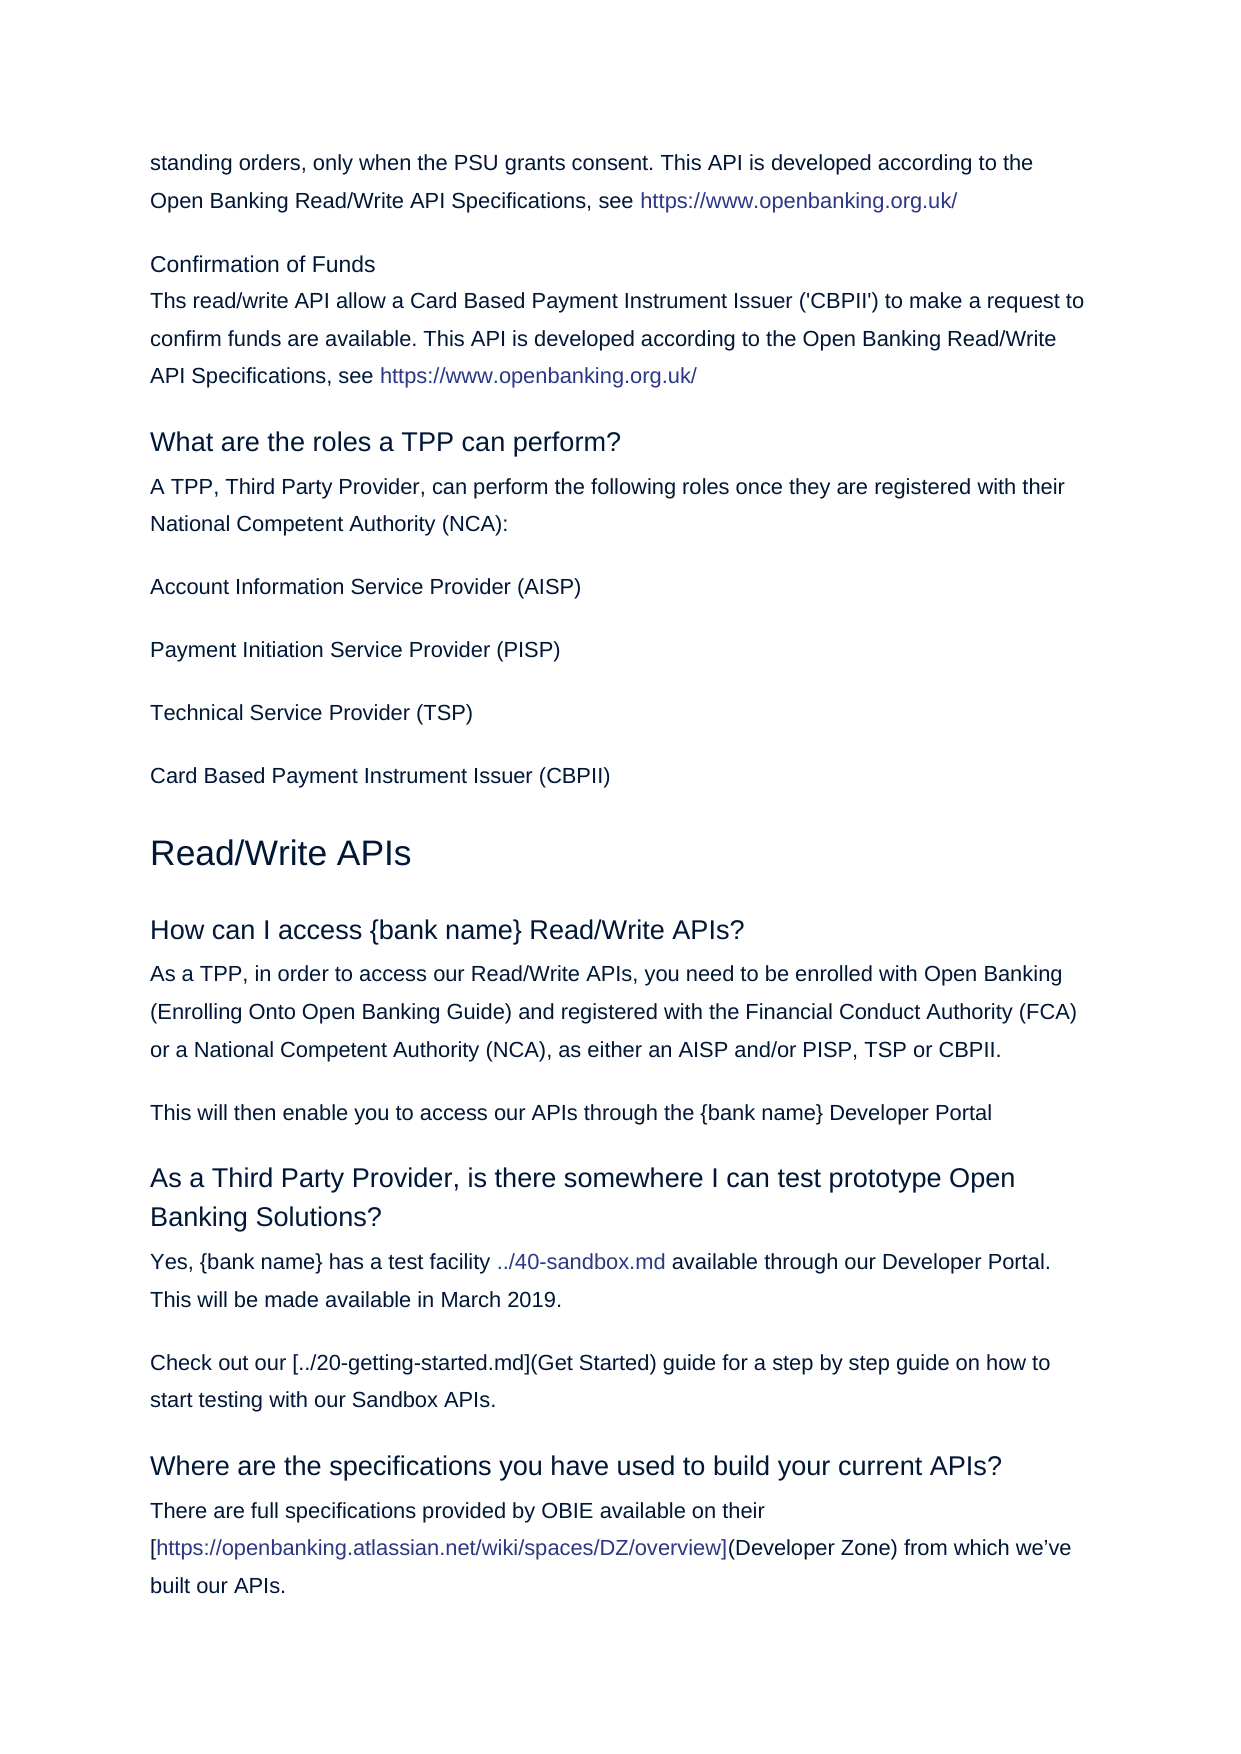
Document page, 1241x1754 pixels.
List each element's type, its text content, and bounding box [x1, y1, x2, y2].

subtitle Confirmation of Funds [150, 251, 1090, 277]
subtitle Read/Write APIs [150, 832, 1090, 872]
text Check out our [../20-getting-started.md](Get Started) guide for a step by step guide on how to start testing with our Sandbox APIs. [150, 1349, 1090, 1412]
text A TPP, Third Party Provider, can perform the following roles once they are registered with their National Competent Authority (NCA): [150, 473, 1090, 537]
text As a TPP, in order to access our Read/Write APIs, you need to be enrolled with Open Banking (Enrolling Onto Open Banking Guide) and registered with the Financial Conduct Authority (FCA) or a National Competent Authority (NCA), as either an AISP and/or PISP, TSP or CBPII. [150, 961, 1090, 1062]
text Ths read/write API allow a Card Based Payment Instrument Issuer ('CBPII') to make a request to confirm funds are available. This API is developed according to the Open Banking Read/Write API Specifications, see https://www.openbanking.org.uk/ [150, 288, 1090, 388]
text This will then enable you to access our APIs through the {bank name} Developer Portal [150, 1099, 1090, 1125]
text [150, 150, 1090, 213]
subtitle What are the roles a TPP can perform? [150, 426, 1090, 457]
text Technical Service Provider (TSP) [150, 700, 1090, 725]
text Account Information Service Provider (AISP) [150, 574, 1090, 599]
subtitle Where are the specifications you have used to build your current APIs? [150, 1450, 1090, 1481]
subtitle How can I access {bank name} Read/Write APIs? [150, 914, 1090, 945]
text There are full specifications provided by OBIE available on their [https://openbanking.atlassian.net/wiki/spaces/DZ/overview](Developer Zone) from which we’ve built our APIs. [150, 1497, 1090, 1598]
text Payment Initiation Service Provider (PISP) [150, 637, 1090, 662]
text Yes, {bank name} has a test facility ../40-sandbox.md available through our Developer Portal. This will be made available in March 2019. [150, 1249, 1090, 1312]
text Card Based Payment Instrument Issuer (CBPII) [150, 763, 1090, 788]
subtitle As a Third Party Provider, is there somewhere I can test prototype Open Banking Solutions? [150, 1162, 1090, 1233]
